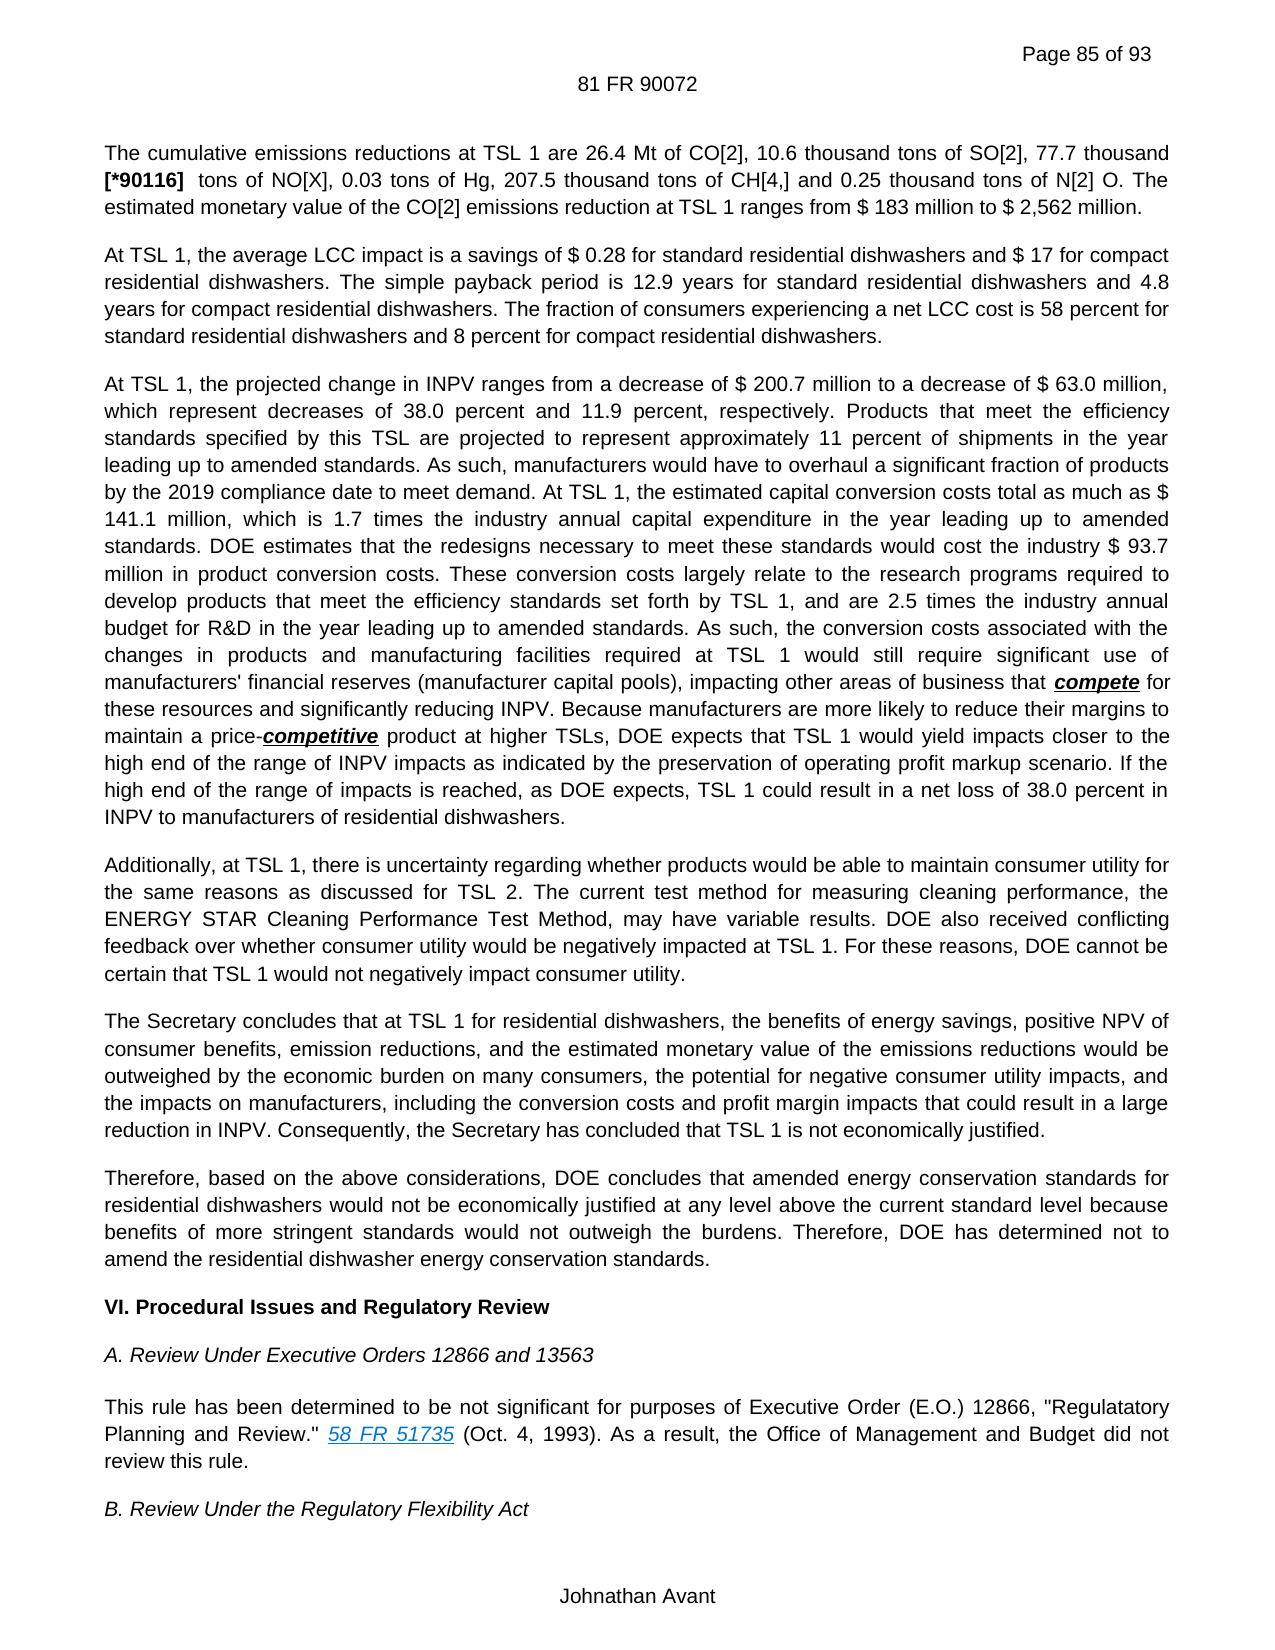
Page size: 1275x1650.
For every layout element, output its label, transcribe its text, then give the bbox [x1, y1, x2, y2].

text Additionally, at TSL 1, there is uncertainty regarding whether products would be able to maintain consumer utility for the same reasons as discussed for TSL 2. The current test method for measuring cleaning performance, the ENERGY STAR Cleaning Performance Test Method, may have variable results. DOE also received conflicting feedback over whether consumer utility would be negatively impacted at TSL 1. For these reasons, DOE cannot be certain that TSL 1 would not negatively impact consumer utility. [104, 850, 1171, 985]
text Therefore, based on the above considerations, DOE concludes that amended energy conservation standards for residential dishwashers would not be economically justified at any level above the current standard level because benefits of more stringent standards would not outweigh the burdens. Therefore, DOE has determined not to amend the residential dishwasher energy conservation standards. [104, 1162, 1171, 1271]
text At TSL 1, the projected change in INPV ranges from a decrease of $ 200.7 million to a decrease of $ 63.0 million, which represent decreases of 38.0 percent and 11.9 percent, respectively. Products that meet the efficiency standards specified by this TSL are projected to represent approximately 11 percent of shipments in the year leading up to amended standards. As such, manufacturers would have to overhaul a significant fraction of products by the 2019 compliance date to meet demand. At TSL 1, the estimated capital conversion costs total as much as $ 141.1 million, which is 1.7 times the industry annual capital expenditure in the year leading up to amended standards. DOE estimates that the redesigns necessary to meet these standards would cost the industry $ 93.7 million in product conversion costs. These conversion costs largely relate to the research programs required to develop products that meet the efficiency standards set forth by TSL 1, and are 2.5 times the industry annual budget for R&D in the year leading up to amended standards. As such, the conversion costs associated with the changes in products and manufacturing facilities required at TSL 1 would still require significant use of manufacturers' financial reserves (manufacturer capital pools), impacting other areas of business that compete for these resources and significantly reducing INPV. Because manufacturers are more likely to reduce their margins to maintain a price-competitive product at higher TSLs, DOE expects that TSL 1 would yield impacts closer to the high end of the range of INPV impacts as indicated by the preservation of operating profit markup scenario. If the high end of the range of impacts is reached, as DOE expects, TSL 1 could result in a net loss of 38.0 percent in INPV to manufacturers of residential dishwashers. [104, 369, 1171, 829]
text B. Review Under the Regulatory Flexibility Act [104, 1494, 1171, 1521]
text A. Review Under Executive Orders 12866 and 13563 [104, 1339, 1171, 1367]
text VI. Procedural Issues and Regulatory Review [104, 1292, 1171, 1319]
text The cumulative emissions reductions at TSL 1 are 26.4 Mt of CO[2], 10.6 thousand tons of SO[2], 77.7 thousand [*90116] tons of NO[X], 0.03 tons of Hg, 207.5 thousand tons of CH[4,] and 0.25 thousand tons of N[2] O. The estimated monetary value of the CO[2] emissions reduction at TSL 1 ranges from $ 183 million to $ 2,562 million. [104, 137, 1171, 219]
text The Secretary concludes that at TSL 1 for residential dishwashers, the benefits of energy savings, positive NPV of consumer benefits, emission reductions, and the estimated monetary value of the emissions reductions would be outweighed by the economic burden on many consumers, the potential for negative consumer utility impacts, and the impacts on manufacturers, including the conversion costs and profit margin impacts that could result in a large reduction in INPV. Consequently, the Secretary has concluded that TSL 1 is not economically justified. [104, 1006, 1171, 1142]
text At TSL 1, the average LCC impact is a savings of $ 0.28 for standard residential dishwashers and $ 17 for compact residential dishwashers. The simple payback period is 12.9 years for standard residential dishwashers and 4.8 years for compact residential dishwashers. The fraction of consumers experiencing a net LCC cost is 58 percent for standard residential dishwashers and 8 percent for compact residential dishwashers. [104, 239, 1171, 348]
text This rule has been determined to be not significant for purposes of Executive Order (E.O.) 12866, "Regulatatory Planning and Review." 58 FR 51735 (Oct. 4, 1993). As a result, the Office of Management and Budget did not review this rule. [104, 1392, 1171, 1473]
